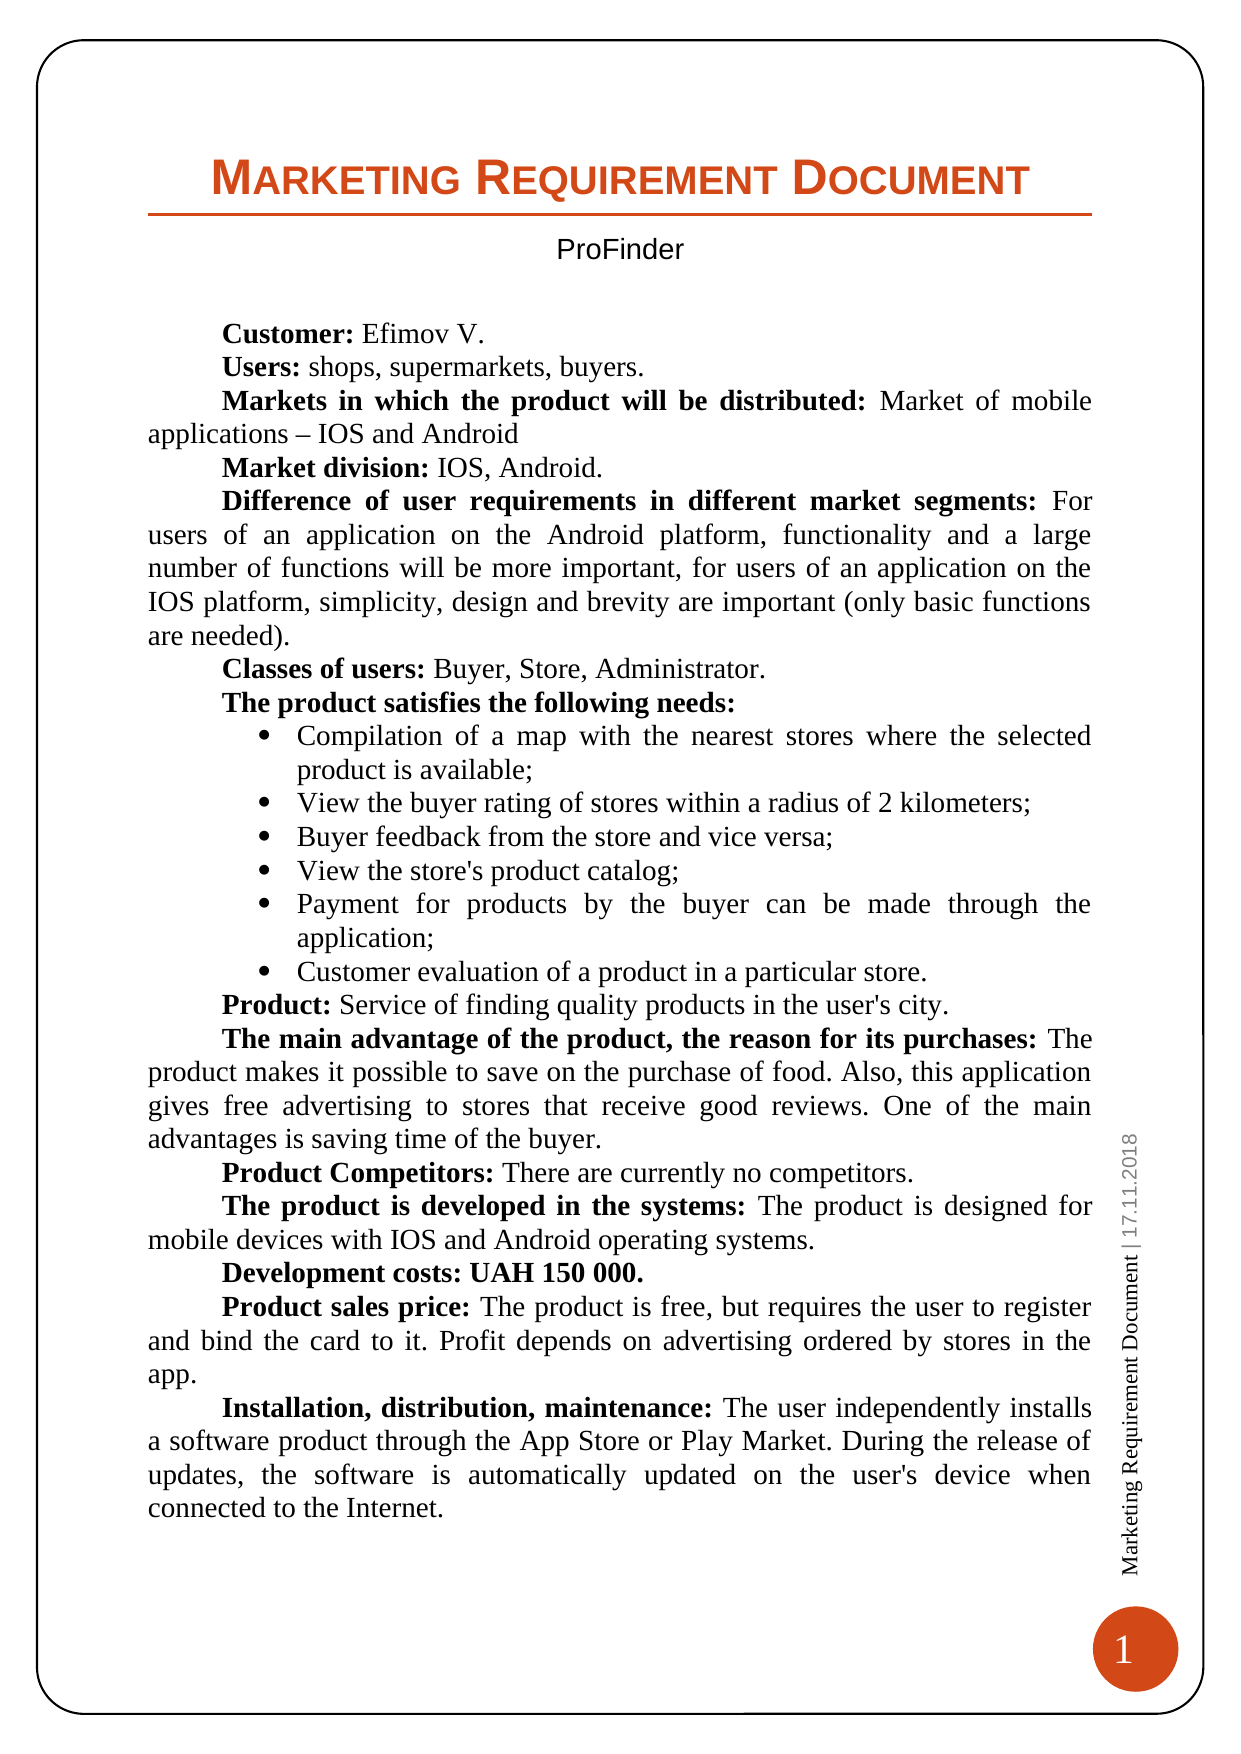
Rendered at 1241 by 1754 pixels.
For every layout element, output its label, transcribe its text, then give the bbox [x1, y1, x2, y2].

list View the store's product catalog; [259, 853, 1092, 886]
text Market division: IOS, Android. [148, 450, 1092, 483]
list Payment for products by the buyer can be made through the application; [259, 886, 1092, 954]
text Difference of user requirements in different market segments: For users of an application on the Android platform, functionality and a large number of functions will be more important, for users of an application on the IOS platform, simplicity, design and brevity are important (only basic functions are needed). [148, 483, 1092, 651]
text Markets in which the product will be distributed: Market of mobile applications – IOS and Android [148, 383, 1092, 450]
text Product Competitors: There are currently no competitors. [148, 1155, 1092, 1188]
text The main advantage of the product, the reason for its purchases: The product makes it possible to save on the purchase of food. Also, this application gives free advertising to stores that receive good reviews. One of the main advantages is saving time of the buyer. [148, 1021, 1092, 1155]
text The product is developed in the systems: The product is designed for mobile devices with IOS and Android operating systems. [148, 1188, 1092, 1256]
text Development costs: UAH 150 000. [148, 1256, 1092, 1289]
list Buyer feedback from the store and vice versa; [259, 819, 1092, 853]
text Product: Service of finding quality products in the user's city. [148, 987, 1092, 1021]
text Classes of users: Buyer, Store, Administrator. [148, 651, 1092, 685]
text Product sales price: The product is free, but requires the user to register and bind the card to it. Profit depends on advertising ordered by stores in the app. [148, 1289, 1092, 1390]
list Compilation of a map with the nearest stores where the selected product is available; [259, 718, 1092, 786]
list Customer evaluation of a product in a particular store. [259, 954, 1092, 987]
text Users: shops, supermarkets, buyers. [148, 349, 1092, 383]
text Installation, distribution, maintenance: The user independently installs a software product through the App Store or Play Market. During the release of updates, the software is automatically updated on the user's device when connected to the Internet. [148, 1390, 1092, 1524]
text Customer: Efimov V. [148, 316, 1092, 349]
list View the buyer rating of stores within a radius of 2 kilometers; [259, 786, 1092, 819]
text The product satisfies the following needs: [148, 685, 1092, 718]
